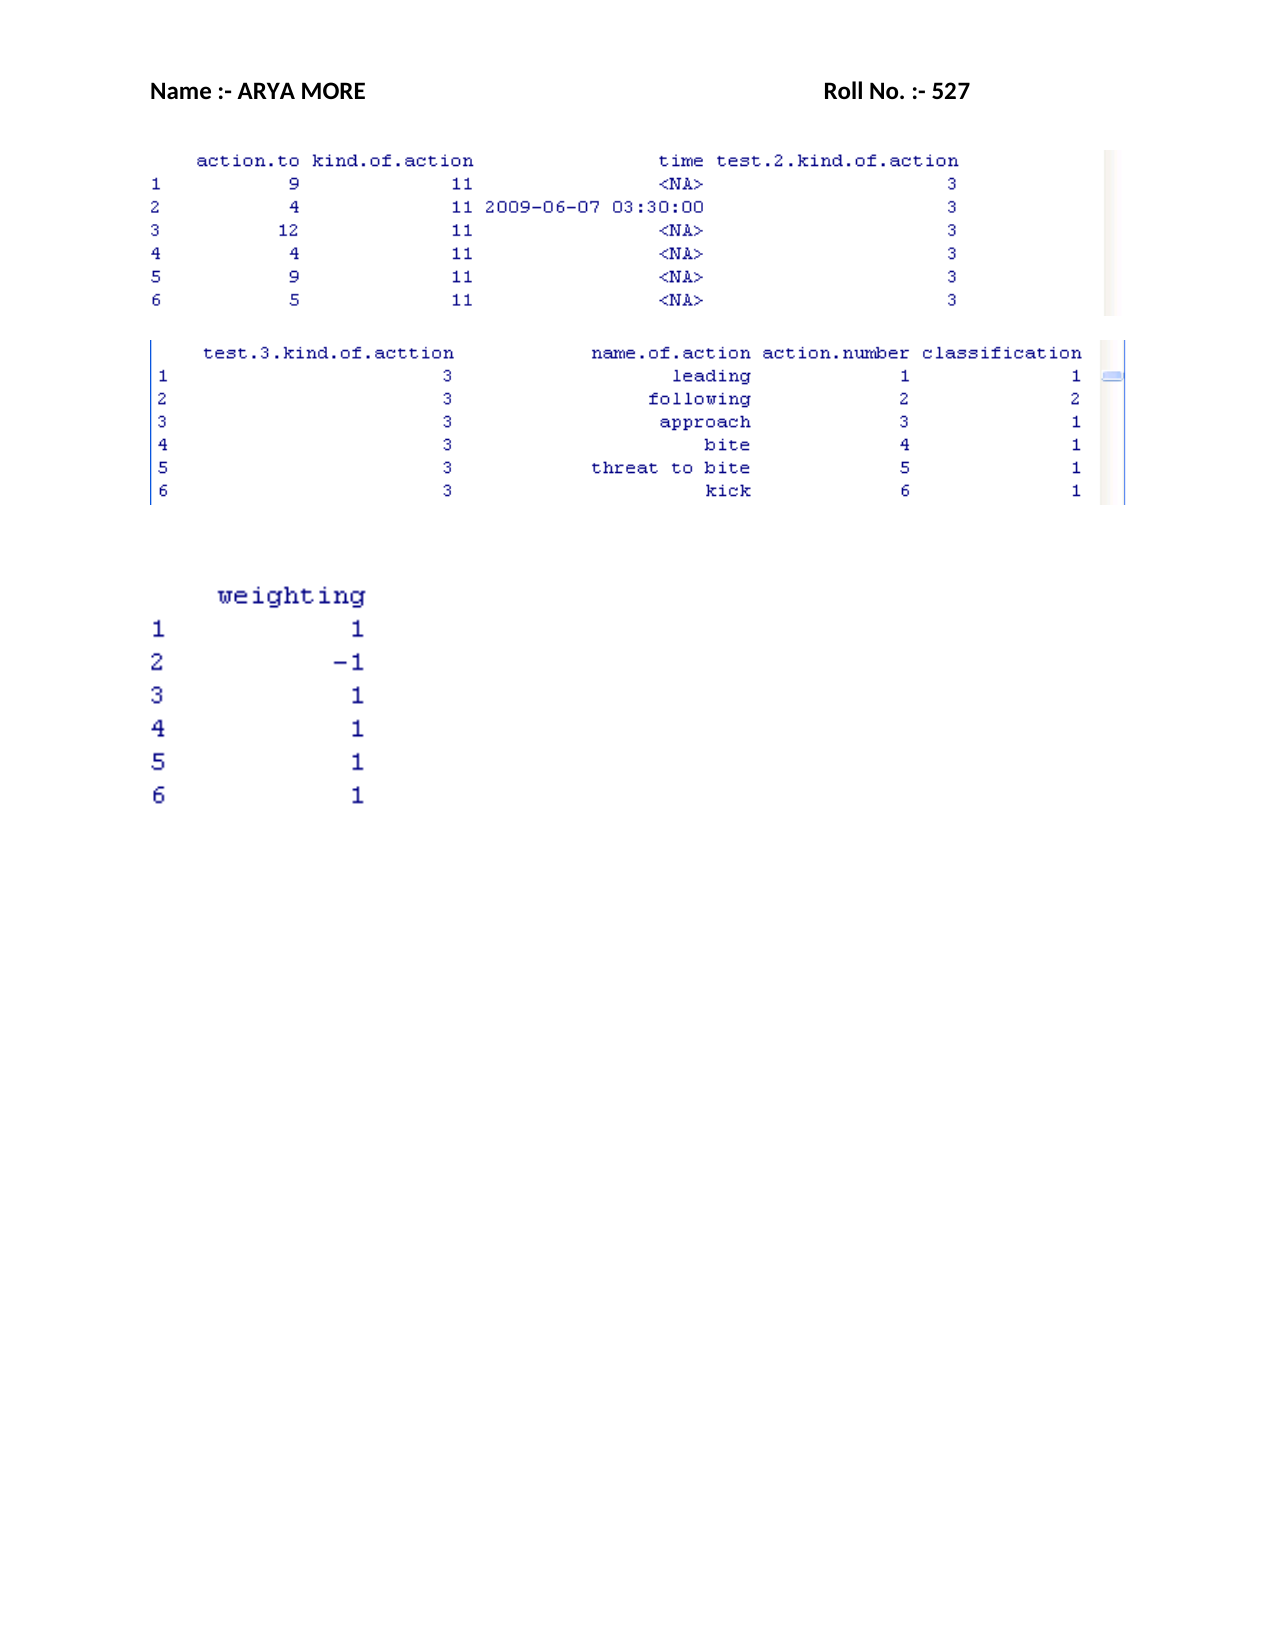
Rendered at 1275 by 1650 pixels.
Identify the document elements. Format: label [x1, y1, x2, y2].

picture [150, 579, 400, 812]
picture [150, 150, 1125, 316]
picture [150, 340, 1125, 505]
